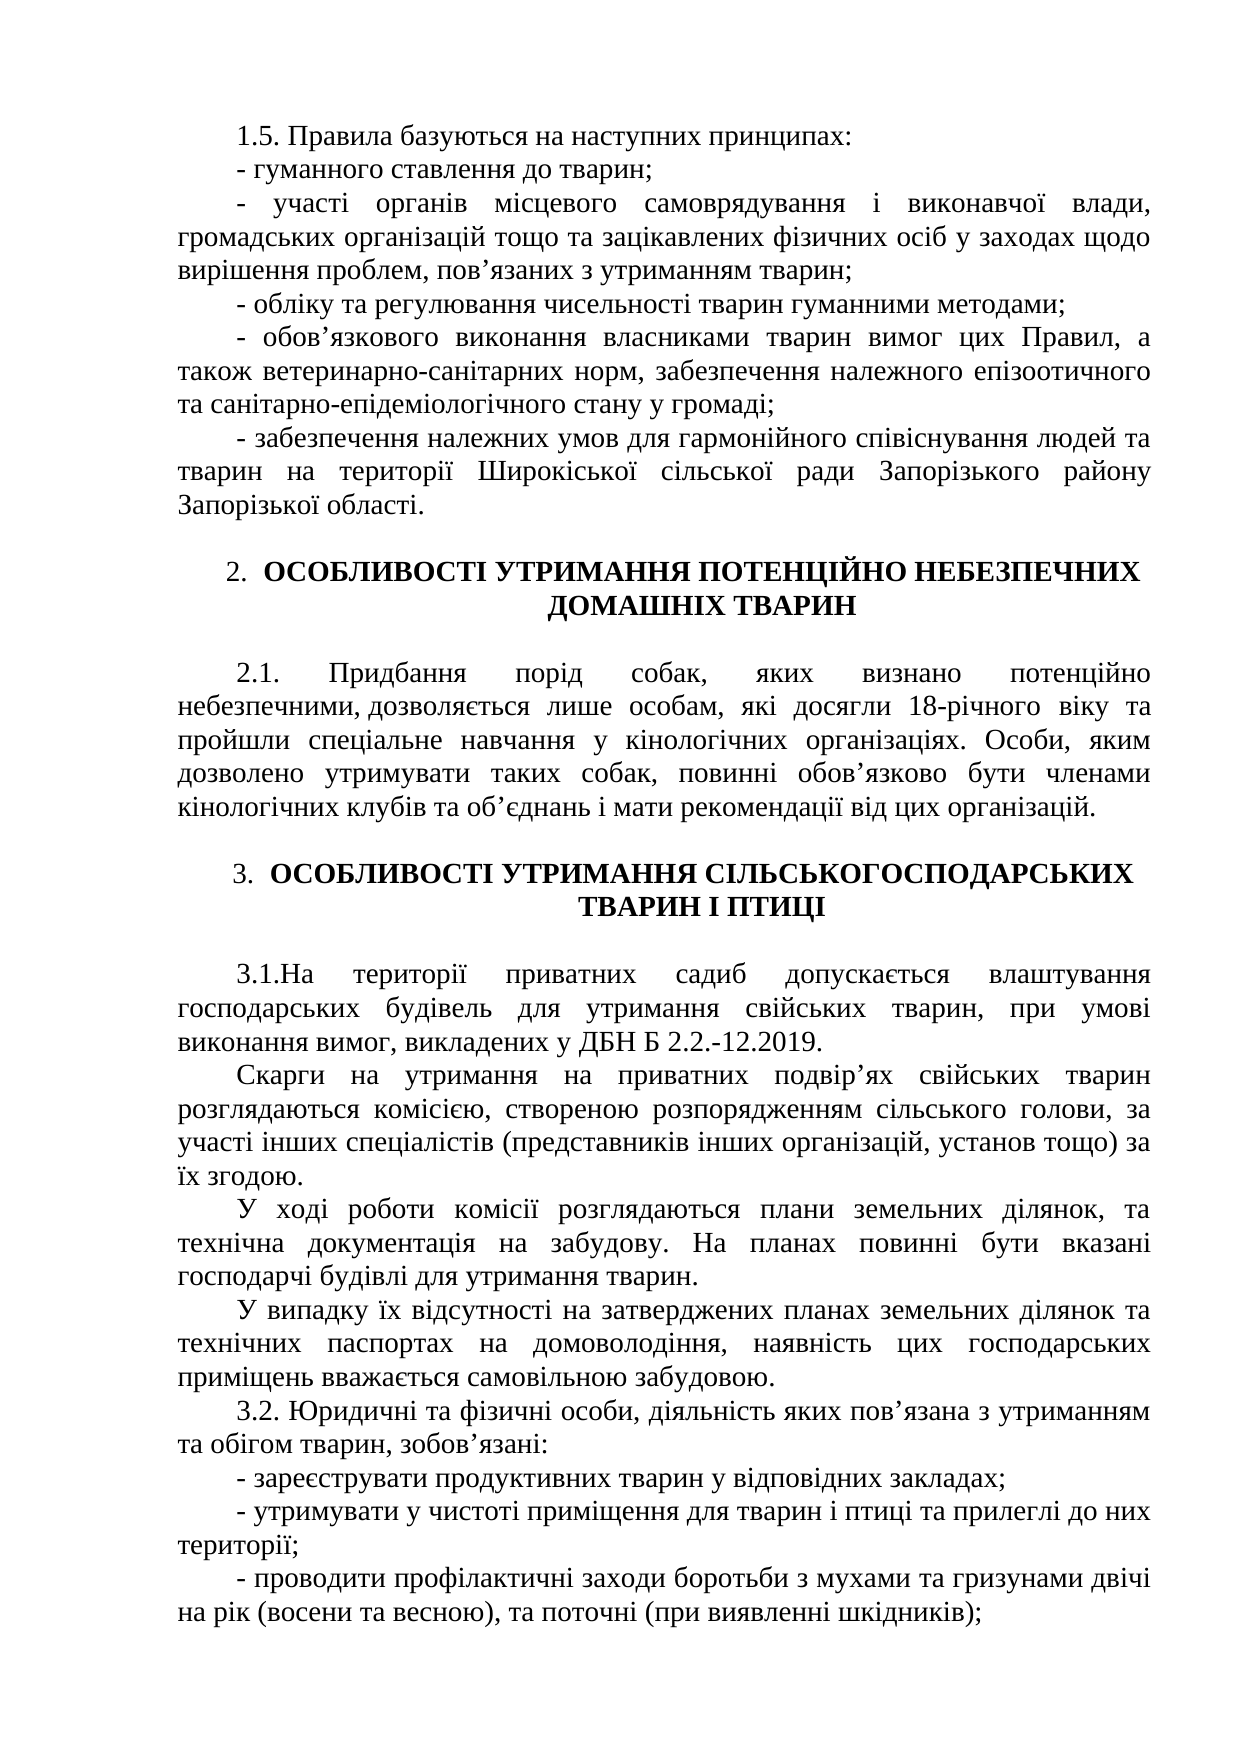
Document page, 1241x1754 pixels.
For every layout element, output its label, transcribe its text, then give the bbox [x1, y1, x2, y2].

text - участі органів місцевого самоврядування і виконавчої влади, громадських організацій тощо та зацікавлених фізичних осіб у заходах щодо вирішення проблем, пов’язаних з утриманням тварин; [177, 185, 1152, 286]
text - зареєструвати продуктивних тварин у відповідних закладах; [177, 1460, 1152, 1493]
text 3.2. Юридичні та фізичні особи, діяльність яких пов’язана з утриманням та обігом тварин, зобов’язані: [177, 1393, 1152, 1460]
list ОСОБЛИВОСТІ УТРИМАННЯ СІЛЬСЬКОГОСПОДАРСЬКИХ ТВАРИН І ПТИЦІ [215, 856, 1152, 923]
text 2.1. Придбання порід собак, яких визнано потенційно небезпечними, дозволяється лише особам, які досягли 18-річного віку та пройшли спеціальне навчання у кінологічних організаціях. Особи, яким дозволено утримувати таких собак, повинні обов’язково бути членами кінологічних клубів та об’єднань і мати рекомендації від цих організацій. [177, 655, 1152, 822]
text Скарги на утримання на приватних подвір’ях свійських тварин розглядаються комісією, створеною розпорядженням сільського голови, за участі інших спеціалістів (представників інших організацій, установ тощо) за їх згодою. [177, 1057, 1152, 1191]
text 3.1.На території приватних садиб допускається влаштування господарських будівель для утримання свійських тварин, при умові виконання вимог, викладених у ДБН Б 2.2.-12.2019. [177, 957, 1152, 1057]
text 1.5. Правила базуються на наступних принципах: [177, 118, 1152, 152]
text - забезпечення належних умов для гармонійного співіснування людей та тварин на території Широкіської сільської ради Запорізького району Запорізької області. [177, 420, 1152, 521]
text - обліку та регулювання чисельності тварин гуманними методами; [177, 286, 1152, 319]
list ОСОБЛИВОСТІ УТРИМАННЯ ПОТЕНЦІЙНО НЕБЕЗПЕЧНИХ ДОМАШНІХ ТВАРИН [215, 554, 1152, 621]
text У ході роботи комісії розглядаються плани земельних ділянок, та технічна документація на забудову. На планах повинні бути вказані господарчі будівлі для утримання тварин. [177, 1191, 1152, 1292]
text - обов’язкового виконання власниками тварин вимог цих Правил, а також ветеринарно-санітарних норм, забезпечення належного епізоотичного та санітарно-епідеміологічного стану у громаді; [177, 319, 1152, 420]
text - гуманного ставлення до тварин; [177, 152, 1152, 185]
text - проводити профілактичні заходи боротьби з мухами та гризунами двічі на рік (восени та весною), та поточні (при виявленні шкідників); [177, 1560, 1152, 1627]
text У випадку їх відсутності на затверджених планах земельних ділянок та технічних паспортах на домоволодіння, наявність цих господарських приміщень вважається самовільною забудовою. [177, 1292, 1152, 1393]
text - утримувати у чистоті приміщення для тварин і птиці та прилеглі до них території; [177, 1493, 1152, 1560]
